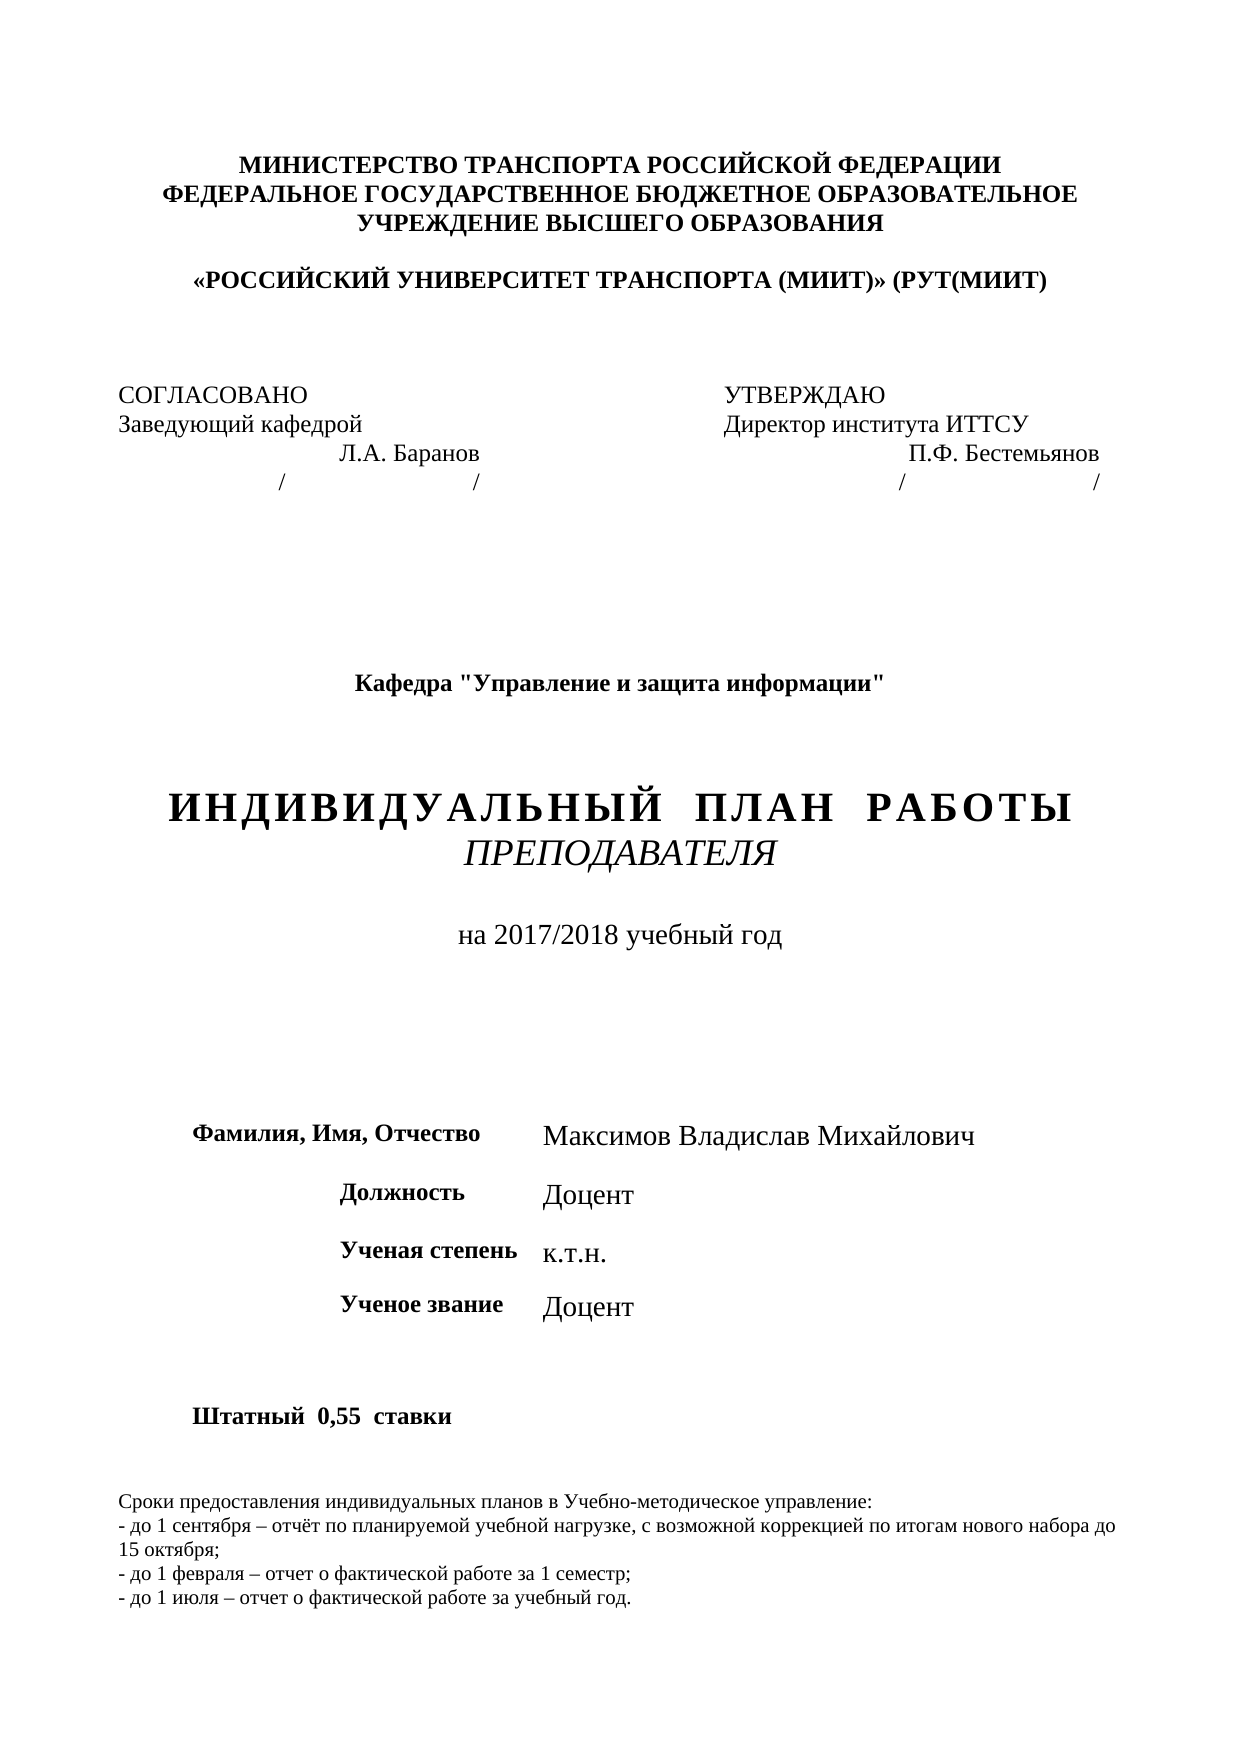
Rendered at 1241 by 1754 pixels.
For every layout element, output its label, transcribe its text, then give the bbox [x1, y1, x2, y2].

text на 2017/2018 учебный год [118, 917, 1122, 951]
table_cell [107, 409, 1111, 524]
text - до 1 сентября – отчёт по планируемой учебной нагрузке, с возможной коррекцией по итогам нового набора до 15 октября; [118, 1513, 1122, 1561]
text Кафедра "Управление и защита информации" [118, 668, 1122, 697]
text «Российский университет транспорта (МИИТ)» (РУТ(МИИТ) [118, 265, 1122, 294]
text Министерство транспорта Российской Федерации [118, 150, 1122, 179]
text преподавателя [118, 831, 1122, 874]
text - до 1 февраля – отчет о фактической работе за 1 семестр; [118, 1561, 1122, 1585]
text Сроки предоставления индивидуальных планов в Учебно-методическое управление: [118, 1489, 1122, 1513]
text Индивидуальный план работы [118, 783, 1122, 831]
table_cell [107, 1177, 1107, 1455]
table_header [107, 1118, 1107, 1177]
text Федеральное государственное бюджетное образовательное учреждение высшего образования [118, 179, 1122, 237]
text - до 1 июля – отчет о фактической работе за учебный год. [118, 1585, 1122, 1609]
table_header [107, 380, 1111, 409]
